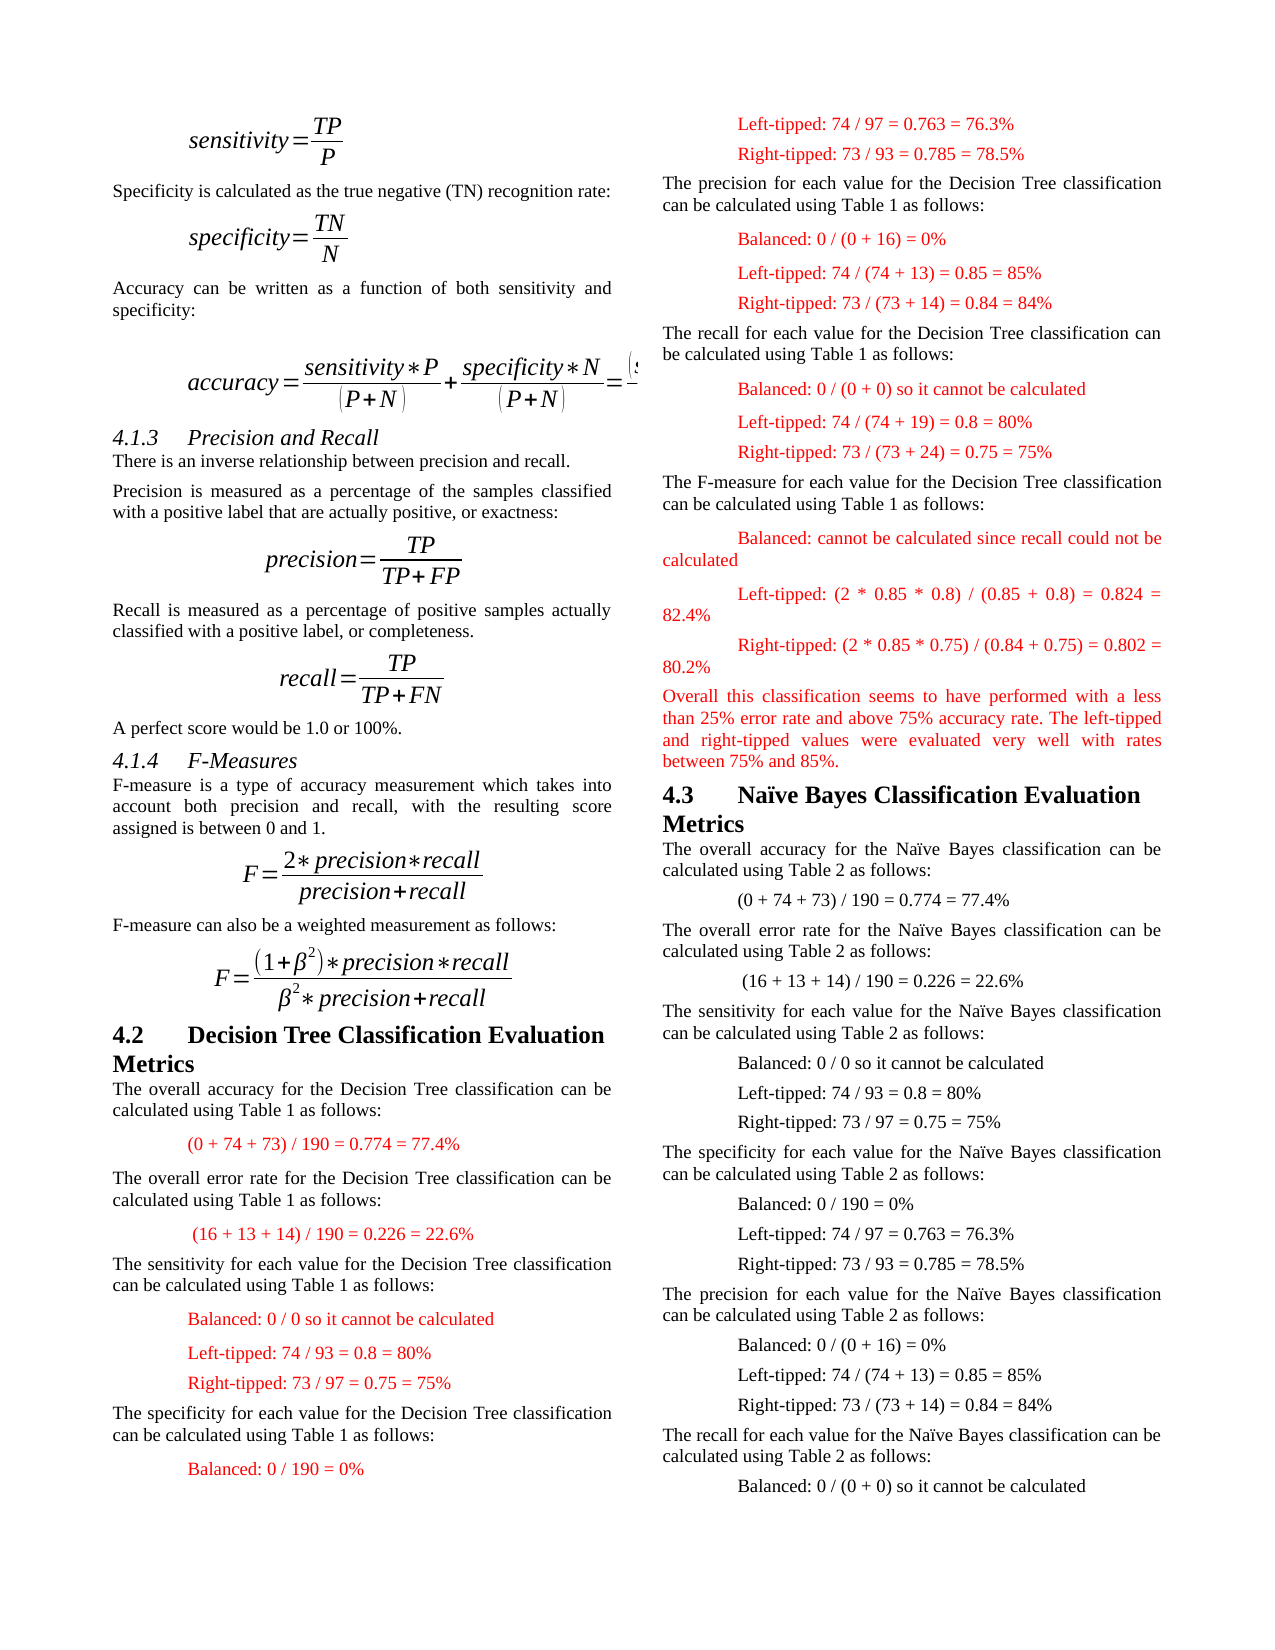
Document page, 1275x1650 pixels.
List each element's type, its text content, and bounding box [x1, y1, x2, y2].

text The precision for each value for the Decision Tree classification can be calculated using Table 1 as follows: [662, 172, 1162, 215]
text The specificity for each value for the Naïve Bayes classification can be calculated using Table 2 as follows: [662, 1141, 1162, 1184]
text F-measure can also be a weighted measurement as follows: [112, 914, 613, 935]
text Balanced: 0 / 0 so it cannot be calculated [662, 1052, 1162, 1073]
subtitle F-Measures [112, 747, 613, 773]
text The recall for each value for the Naïve Bayes classification can be calculated using Table 2 as follows: [662, 1424, 1162, 1467]
text The F-measure for each value for the Decision Tree classification can be calculated using Table 1 as follows: [662, 471, 1162, 514]
text F-measure is a type of accuracy measurement which takes into account both precision and recall, with the resulting score assigned is between 0 and 1. [112, 773, 613, 838]
text (0 + 74 + 73) / 190 = 0.774 = 77.4% [112, 1133, 613, 1154]
text A perfect score would be 1.0 or 100%. [112, 717, 613, 739]
text (16 + 13 + 14) / 190 = 0.226 = 22.6% [112, 1223, 613, 1244]
text Balanced: cannot be calculated since recall could not be calculated [662, 527, 1162, 570]
subtitle Decision Tree Classification Evaluation Metrics [112, 1020, 613, 1077]
text Balanced: 0 / 190 = 0% [112, 1458, 613, 1479]
text Left-tipped: 74 / (74 + 13) = 0.85 = 85% [662, 1364, 1162, 1385]
text Balanced: 0 / (0 + 16) = 0% [662, 1334, 1162, 1356]
text The overall error rate for the Naïve Bayes classification can be calculated using Table 2 as follows: [662, 919, 1162, 962]
text The precision for each value for the Naïve Bayes classification can be calculated using Table 2 as follows: [662, 1282, 1162, 1326]
text Right-tipped: (2 * 0.85 * 0.75) / (0.84 + 0.75) = 0.802 = 80.2% [662, 634, 1162, 677]
text Specificity is calculated as the true negative (TN) recognition rate: [112, 180, 613, 201]
text There is an inverse relationship between precision and recall. [112, 450, 613, 471]
text Right-tipped: 73 / (73 + 14) = 0.84 = 84% [662, 1394, 1162, 1415]
text Left-tipped: 74 / 93 = 0.8 = 80% [112, 1342, 613, 1364]
text Balanced: 0 / (0 + 0) so it cannot be calculated [662, 1475, 1162, 1497]
text Left-tipped: 74 / 97 = 0.763 = 76.3% [662, 1223, 1162, 1244]
text (0 + 74 + 73) / 190 = 0.774 = 77.4% [662, 889, 1162, 911]
text (16 + 13 + 14) / 190 = 0.226 = 22.6% [662, 970, 1162, 992]
text The sensitivity for each value for the Naïve Bayes classification can be calculated using Table 2 as follows: [662, 1000, 1162, 1043]
text The specificity for each value for the Decision Tree classification can be calculated using Table 1 as follows: [112, 1402, 613, 1445]
text Right-tipped: 73 / (73 + 24) = 0.75 = 75% [662, 441, 1162, 463]
text Left-tipped: (2 * 0.85 * 0.8) / (0.85 + 0.8) = 0.824 = 82.4% [662, 582, 1162, 626]
subtitle Precision and Recall [112, 423, 613, 450]
text Right-tipped: 73 / (73 + 14) = 0.84 = 84% [662, 292, 1162, 313]
text The overall error rate for the Decision Tree classification can be calculated using Table 1 as follows: [112, 1167, 613, 1210]
text The overall accuracy for the Naïve Bayes classification can be calculated using Table 2 as follows: [662, 837, 1162, 881]
text Overall this classification seems to have performed with a less than 25% error rate and above 75% accuracy rate. The left-tipped and right-tipped values were evaluated very well with rates between 75% and 85%. [662, 685, 1162, 772]
text Recall is measured as a percentage of positive samples actually classified with a positive label, or completeness. [112, 598, 613, 642]
text Right-tipped: 73 / 93 = 0.785 = 78.5% [662, 1253, 1162, 1274]
text Precision is measured as a percentage of the samples classified with a positive label that are actually positive, or exactness: [112, 480, 613, 523]
text Left-tipped: 74 / 97 = 0.763 = 76.3% [662, 112, 1162, 134]
text Balanced: 0 / 0 so it cannot be calculated [112, 1308, 613, 1330]
text Balanced: 0 / (0 + 16) = 0% [662, 228, 1162, 249]
text Balanced: 0 / (0 + 0) so it cannot be calculated [662, 377, 1162, 399]
text The overall accuracy for the Decision Tree classification can be calculated using Table 1 as follows: [112, 1077, 613, 1121]
text Left-tipped: 74 / (74 + 19) = 0.8 = 80% [662, 411, 1162, 433]
text Left-tipped: 74 / (74 + 13) = 0.85 = 85% [662, 262, 1162, 283]
text Right-tipped: 73 / 97 = 0.75 = 75% [662, 1111, 1162, 1133]
text Right-tipped: 73 / 97 = 0.75 = 75% [112, 1372, 613, 1394]
text The sensitivity for each value for the Decision Tree classification can be calculated using Table 1 as follows: [112, 1253, 613, 1296]
text The recall for each value for the Decision Tree classification can be calculated using Table 1 as follows: [662, 322, 1162, 365]
text Left-tipped: 74 / 93 = 0.8 = 80% [662, 1082, 1162, 1103]
text Right-tipped: 73 / 93 = 0.785 = 78.5% [662, 142, 1162, 164]
subtitle Naïve Bayes Classification Evaluation Metrics [662, 780, 1162, 837]
text Balanced: 0 / 190 = 0% [662, 1193, 1162, 1214]
text Accuracy can be written as a function of both sensitivity and specificity: [112, 277, 613, 320]
